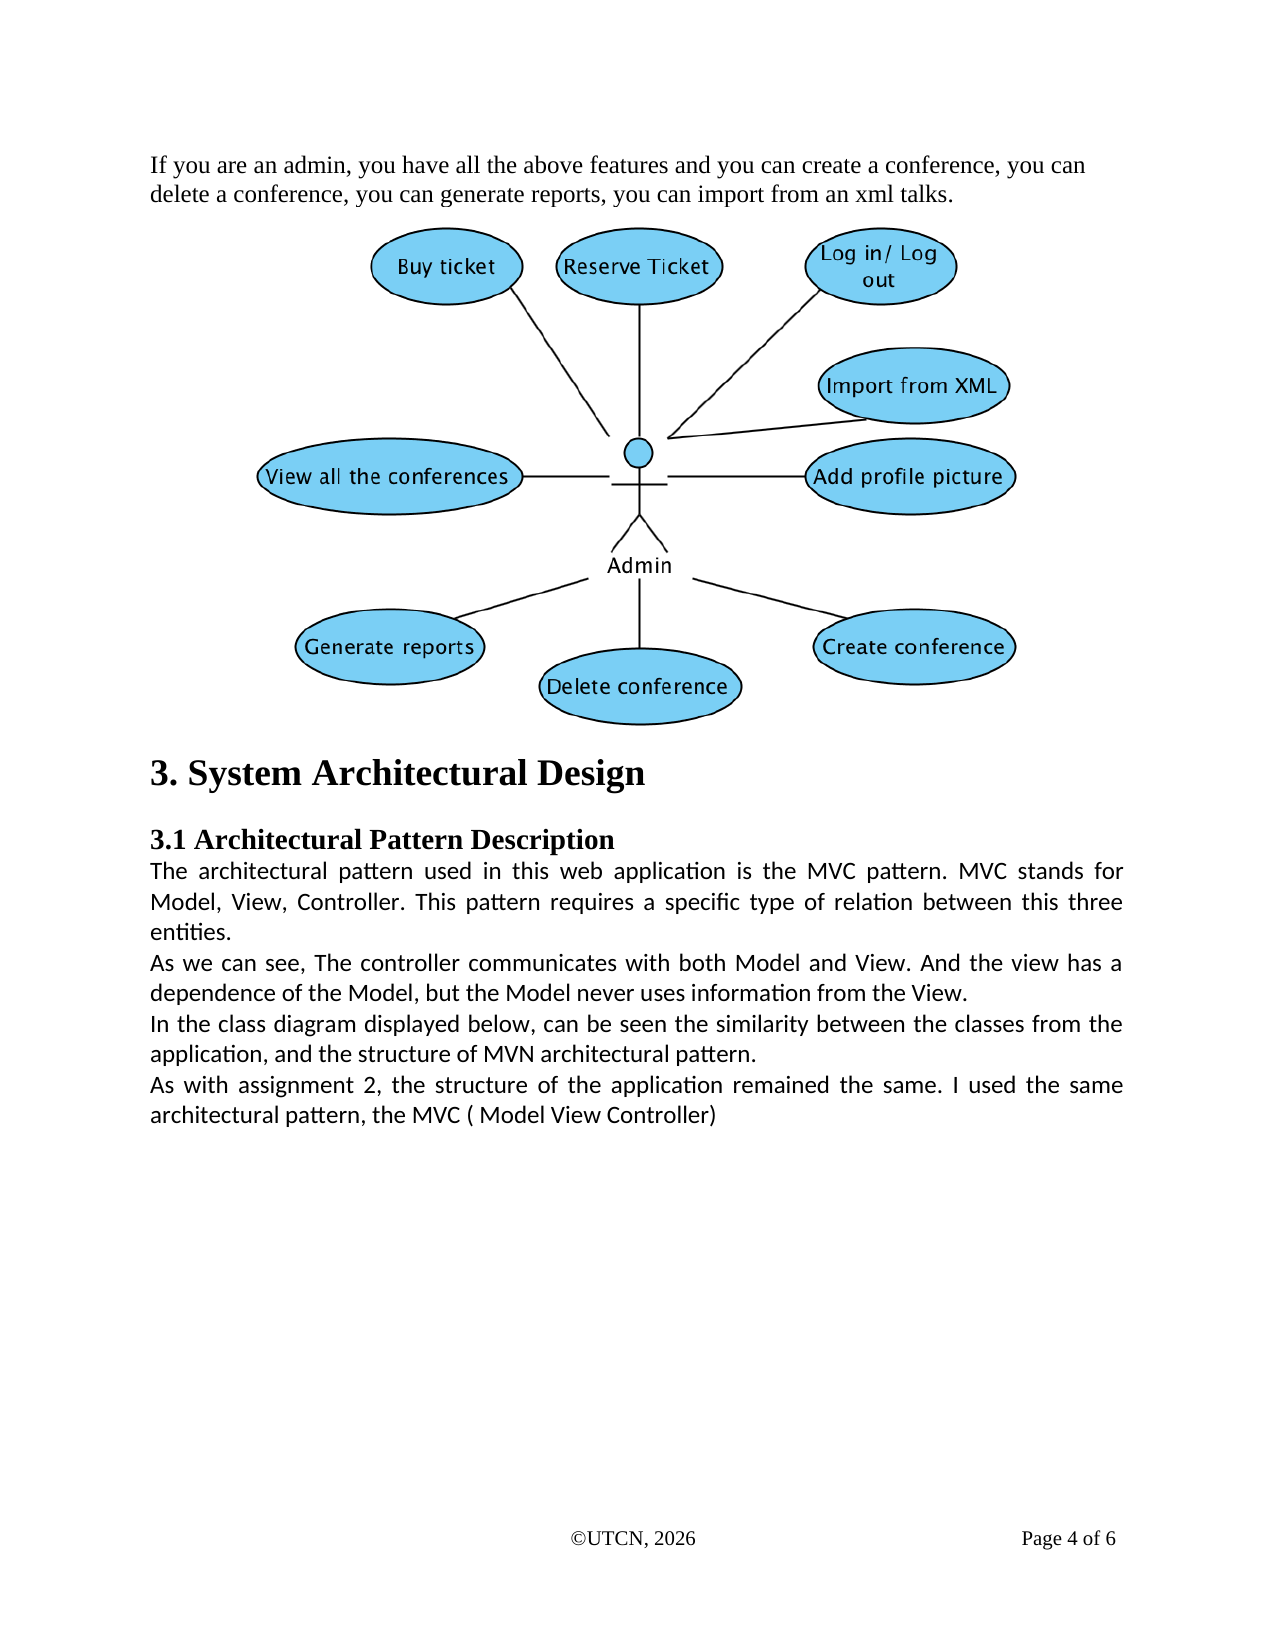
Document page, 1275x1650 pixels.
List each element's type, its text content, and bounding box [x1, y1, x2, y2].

text As with assignment 2, the structure of the application remained the same. I used the same architectural pattern, the MVC ( Model View Controller) [150, 1069, 1125, 1130]
picture [150, 207, 1125, 751]
text If you are an admin, you have all the above features and you can create a conference, you can delete a conference, you can generate reports, you can import from an xml talks. [150, 150, 1125, 207]
text In the class diagram displayed below, can be seen the similarity between the classes from the application, and the structure of MVN architectural pattern. [150, 1008, 1125, 1069]
text As we can see, The controller communicates with both Model and View. And the view has a dependence of the Model, but the Model never uses information from the View. [150, 947, 1125, 1008]
text 3.1 Architectural Pattern Description [150, 822, 1125, 856]
text The architectural pattern used in this web application is the MVC pattern. MVC stands for Model, View, Controller. This pattern requires a specific type of relation between this three entities. [150, 856, 1125, 947]
title 3. System Architectural Design [150, 751, 1125, 793]
